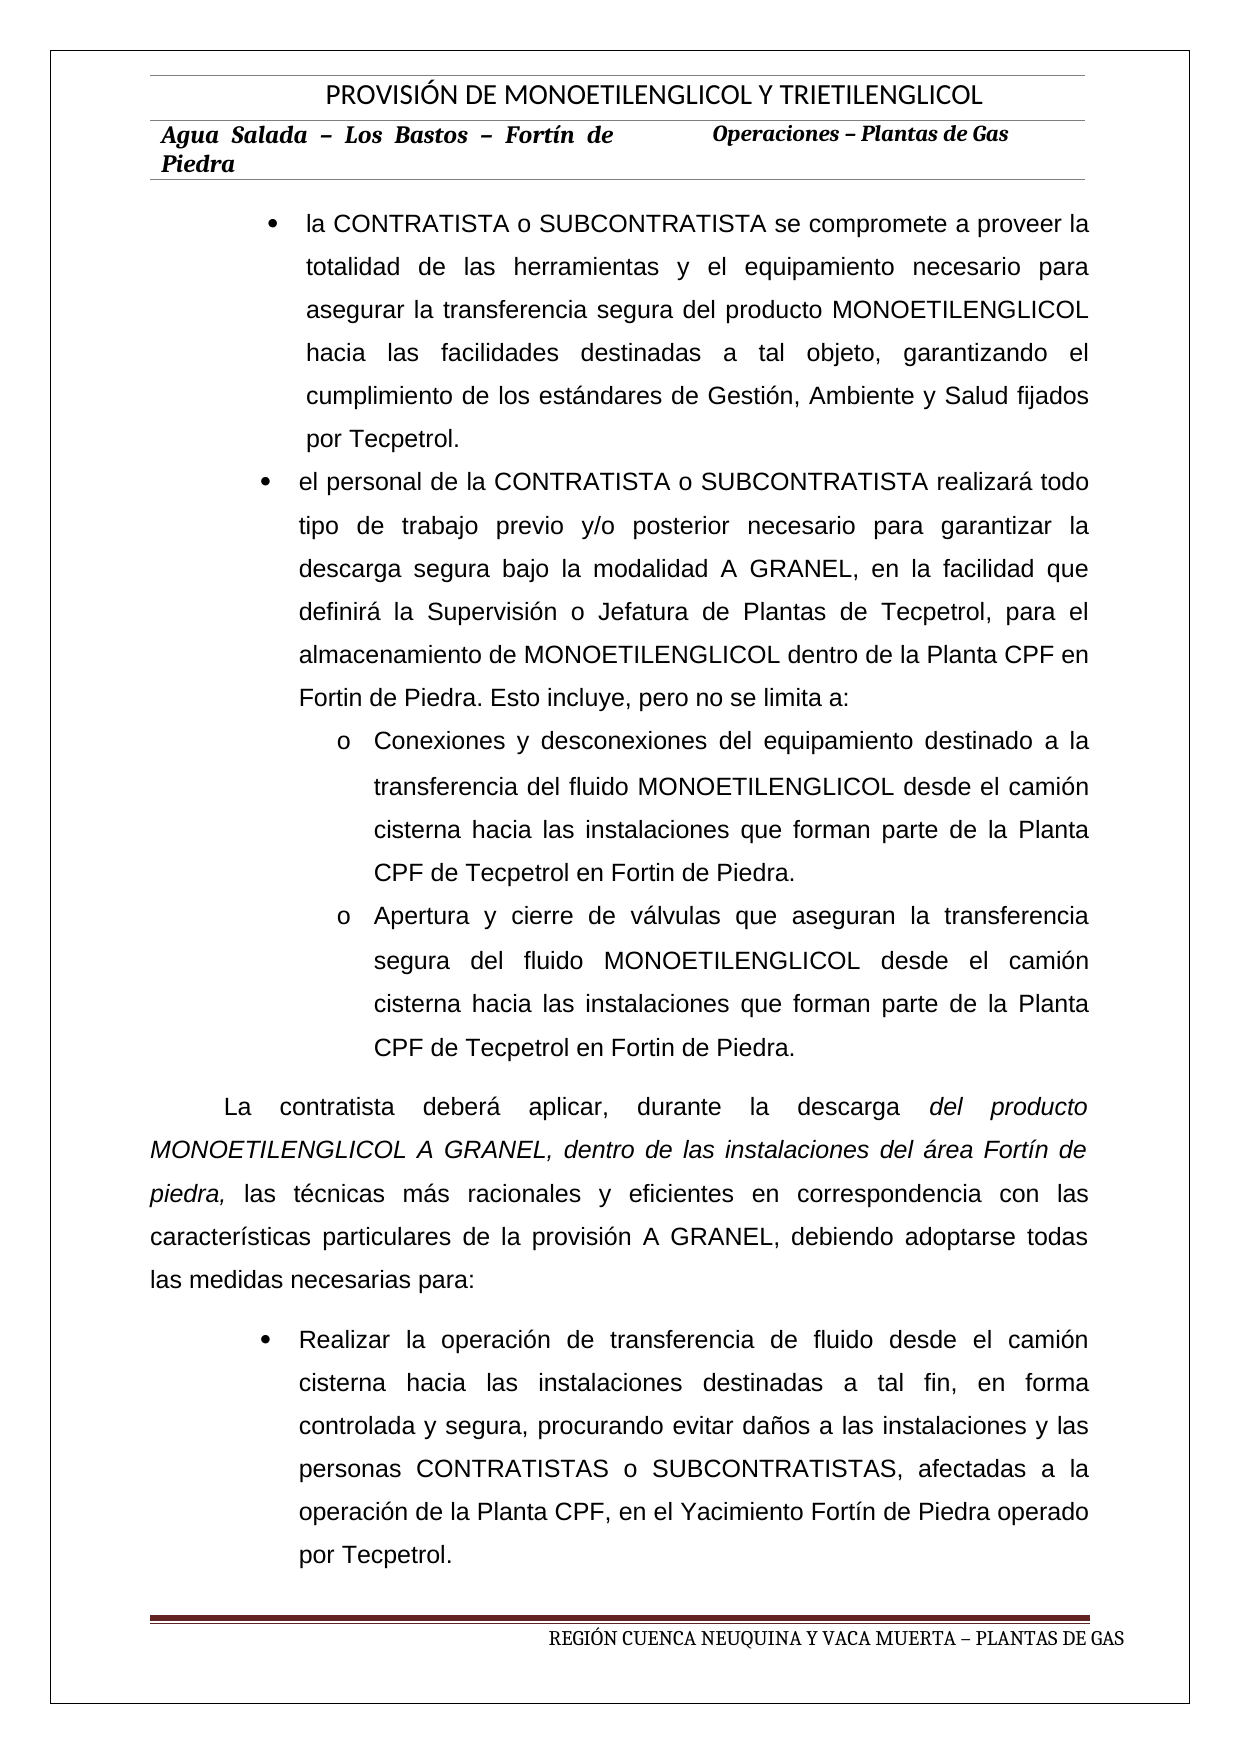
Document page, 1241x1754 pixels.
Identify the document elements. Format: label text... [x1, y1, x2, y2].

list el personal de la CONTRATISTA o SUBCONTRATISTA realizará todo tipo de trabajo previo y/o posterior necesario para garantizar la descarga segura bajo la modalidad A GRANEL, en la facilidad que definirá la Supervisión o Jefatura de Plantas de Tecpetrol, para el almacenamiento de MONOETILENGLICOL dentro de la Planta CPF en Fortin de Piedra. Esto incluye, pero no se limita a: [261, 467, 1090, 712]
list la CONTRATISTA o SUBCONTRATISTA se compromete a proveer la totalidad de las herramientas y el equipamiento necesario para asegurar la transferencia segura del producto MONOETILENGLICOL hacia las facilidades destinadas a tal objeto, garantizando el cumplimiento de los estándares de Gestión, Ambiente y Salud fijados por Tecpetrol. [268, 208, 1090, 453]
list Apertura y cierre de válvulas que aseguran la transferencia segura del fluido MONOETILENGLICOL desde el camión cisterna hacia las instalaciones que forman parte de la Planta CPF de Tecpetrol en Fortin de Piedra. [336, 901, 1090, 1061]
text La contratista deberá aplicar, durante la descarga del producto MONOETILENGLICOL A GRANEL, dentro de las instalaciones del área Fortín de piedra, las técnicas más racionales y eficientes en correspondencia con las características particulares de la provisión A GRANEL, debiendo adoptarse todas las medidas necesarias para: [150, 1092, 1090, 1293]
list Realizar la operación de transferencia de fluido desde el camión cisterna hacia las instalaciones destinadas a tal fin, en forma controlada y segura, procurando evitar daños a las instalaciones y las personas CONTRATISTAS o SUBCONTRATISTAS, afectadas a la operación de la Planta CPF, en el Yacimiento Fortín de Piedra operado por Tecpetrol. [261, 1324, 1090, 1569]
list Conexiones y desconexiones del equipamiento destinado a la transferencia del fluido MONOETILENGLICOL desde el camión cisterna hacia las instalaciones que forman parte de la Planta CPF de Tecpetrol en Fortin de Piedra. [336, 726, 1090, 887]
